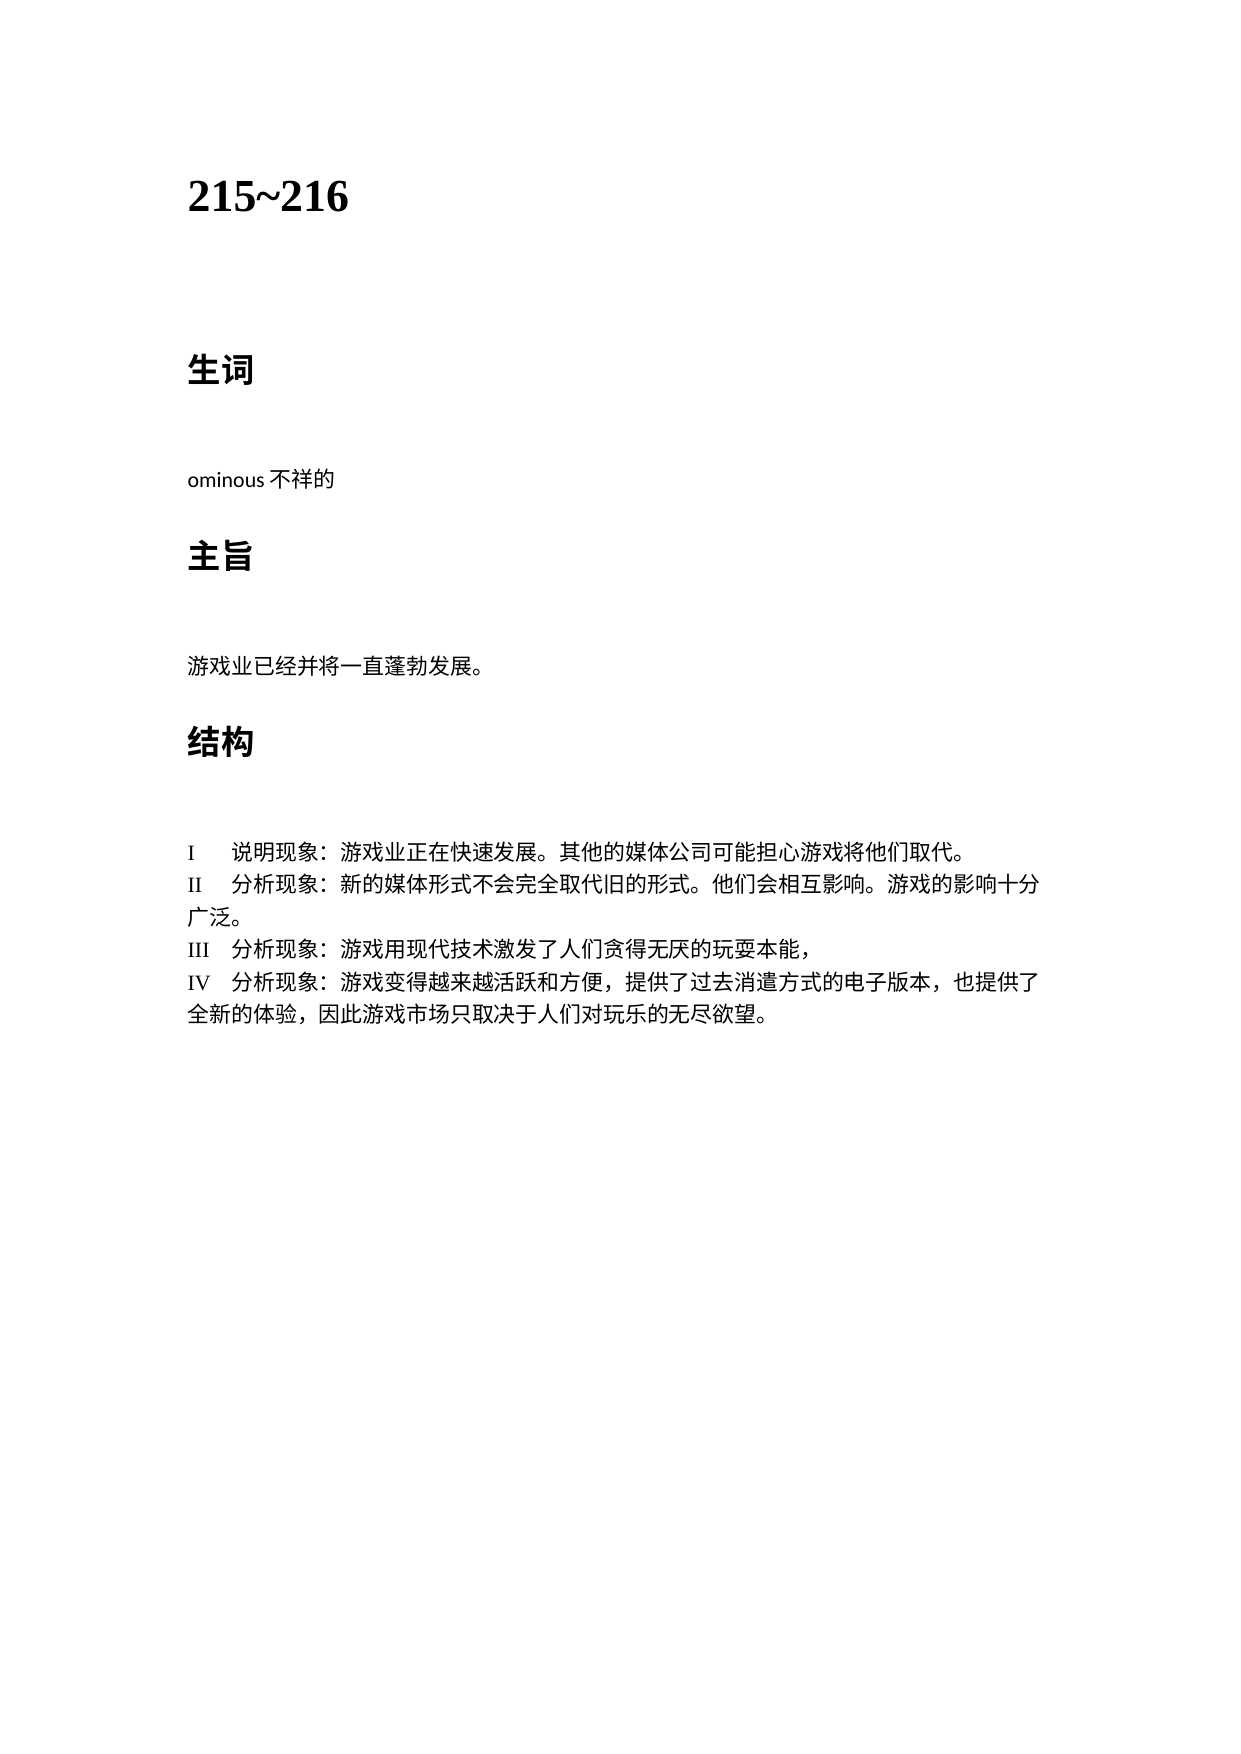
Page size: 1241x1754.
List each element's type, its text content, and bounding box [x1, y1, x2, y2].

subtitle 主旨 [187, 521, 1053, 586]
text 游戏业已经并将一直蓬勃发展。 [187, 648, 1053, 681]
text I 说明现象：游戏业正在快速发展。其他的媒体公司可能担心游戏将他们取代。 [187, 834, 1053, 867]
text II 分析现象：新的媒体形式不会完全取代旧的形式。他们会相互影响。游戏的影响十分广泛。 [187, 867, 1053, 932]
text ominous 不祥的 [187, 462, 1053, 494]
subtitle 生词 [187, 335, 1053, 400]
text IV 分析现象：游戏变得越来越活跃和方便，提供了过去消遣方式的电子版本，也提供了全新的体验，因此游戏市场只取决于人们对玩乐的无尽欲望。 [187, 964, 1053, 1029]
subtitle 215~216 [187, 162, 1053, 227]
text III 分析现象：游戏用现代技术激发了人们贪得无厌的玩耍本能， [187, 932, 1053, 964]
subtitle 结构 [187, 708, 1053, 773]
